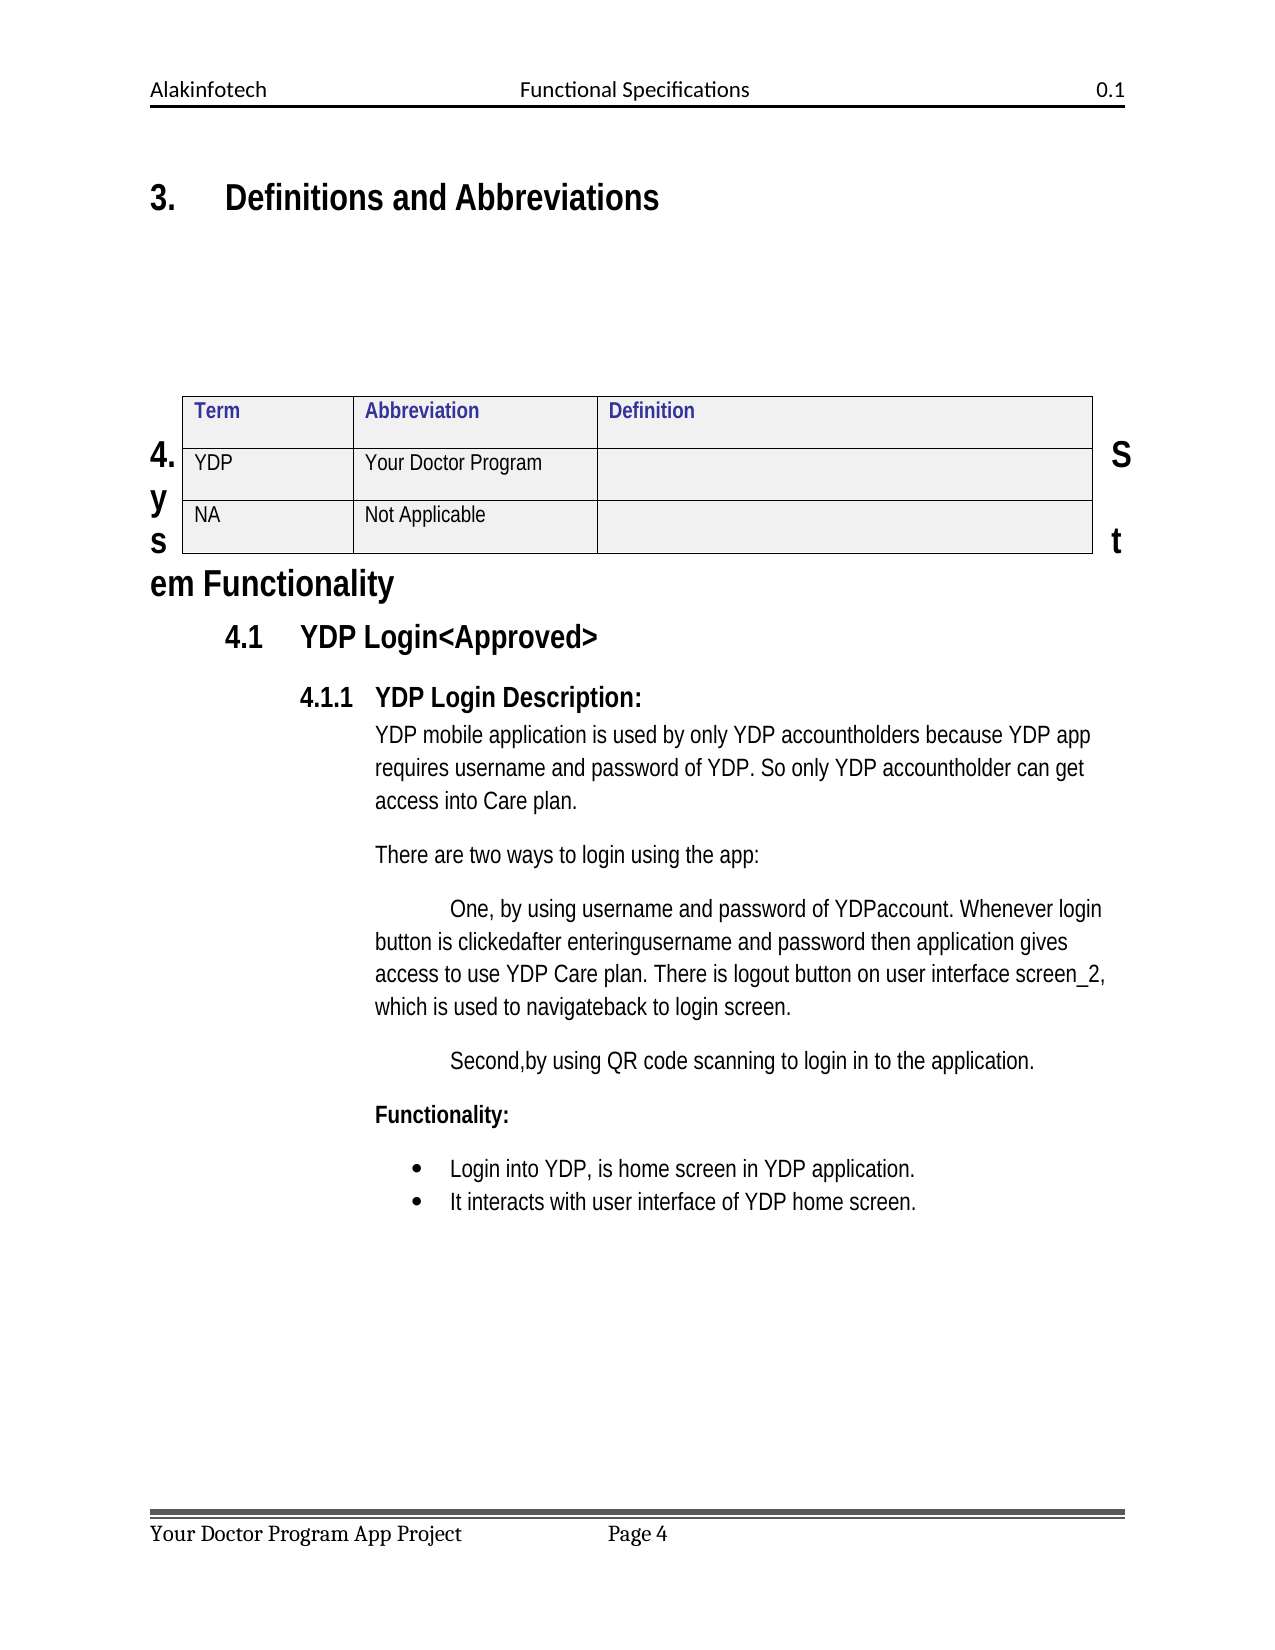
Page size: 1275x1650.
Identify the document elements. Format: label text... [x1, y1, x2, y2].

text Second,by using QR code scanning to login in to the application. [375, 1046, 1125, 1075]
list It interacts with user interface of YDP home screen. [412, 1187, 1125, 1216]
table_cell Your Doctor Program [354, 449, 597, 500]
subtitle System Functionality [150, 433, 1125, 605]
text Functionality: [375, 1100, 1125, 1128]
table_cell [598, 501, 1092, 552]
text YDP mobile application is used by only YDP accountholders because YDP app requires username and password of YDP. So only YDP accountholder can get access into Care plan. [375, 720, 1125, 815]
text One, by using username and password of YDPaccount. Whenever login button is clickedafter enteringusername and password then application gives access to use YDP Care plan. There is logout button on user interface screen_2, which is used to navigateback to login screen. [375, 893, 1125, 1021]
table_cell NA [183, 501, 353, 552]
subtitle Definitions and Abbreviations [150, 175, 1125, 218]
subtitle YDP Login<Approved> [225, 617, 1125, 656]
table_header Abbreviation [354, 397, 597, 448]
table_cell [598, 449, 1092, 500]
table_cell YDP [183, 449, 353, 500]
table_header Term [183, 397, 353, 448]
table_cell Not Applicable [354, 501, 597, 552]
list Login into YDP, is home screen in YDP application. [412, 1153, 1125, 1182]
table_header Definition [598, 397, 1092, 448]
subtitle YDP Login Description: [300, 681, 1125, 714]
text There are two ways to login using the app: [375, 840, 1125, 868]
